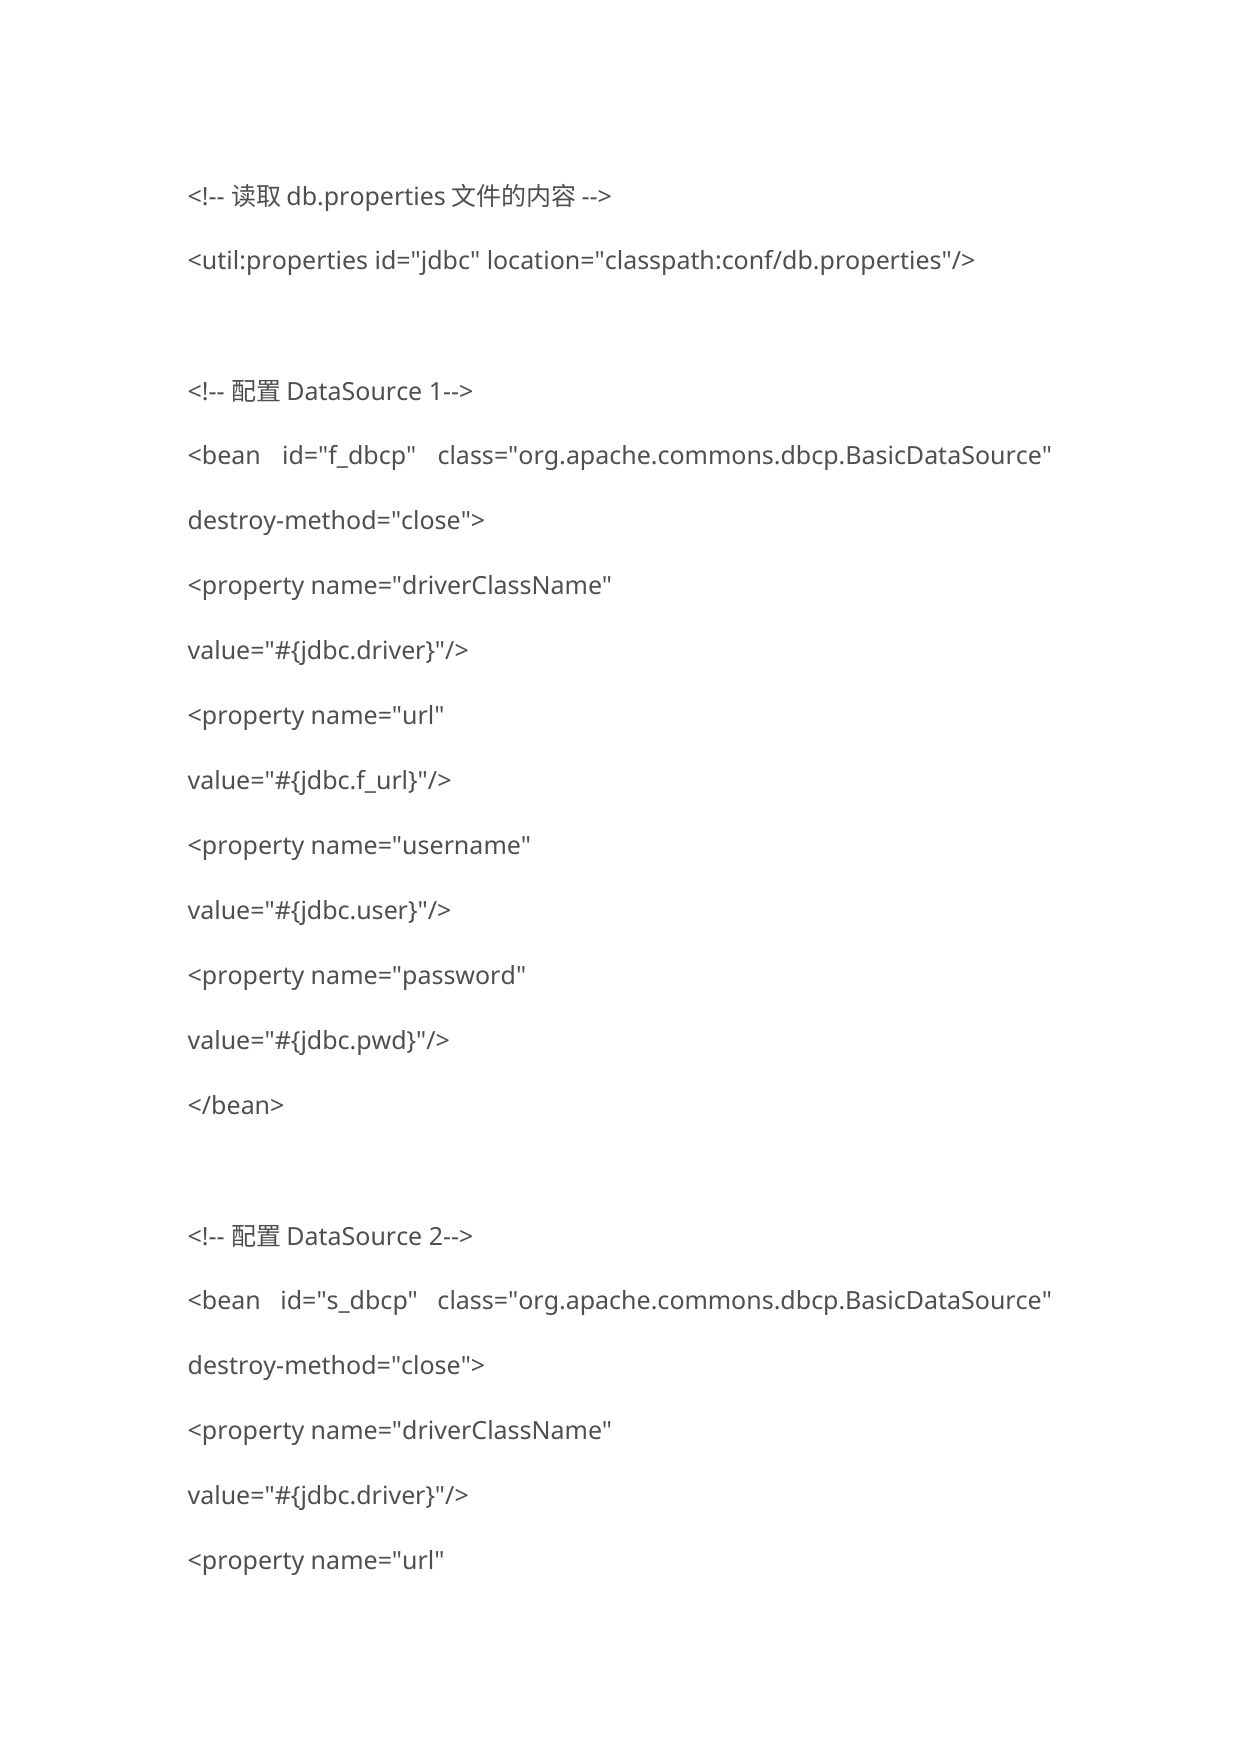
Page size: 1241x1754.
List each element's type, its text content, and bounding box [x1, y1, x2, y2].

text value="#{jdbc.user}"/> <property name="password" [187, 877, 1053, 1007]
text value="#{jdbc.driver}"/> <property name="url" [187, 1462, 1053, 1592]
text <!-- 读取db.properties文件的内容 --> <util:properties id="jdbc" location="classpath:conf/db.properties"/> <!-- 配置DataSource 1--> <bean id="f_dbcp" class="org.apache.commons.dbcp.BasicDataSource" destroy-method="close"> <property name="driverClassName" [187, 162, 1053, 617]
text value="#{jdbc.pwd}"/> </bean> <!-- 配置DataSource 2--> <bean id="s_dbcp" class="org.apache.commons.dbcp.BasicDataSource" destroy-method="close"> <property name="driverClassName" [187, 1007, 1053, 1462]
text value="#{jdbc.f_url}"/> <property name="username" [187, 747, 1053, 877]
text value="#{jdbc.driver}"/> <property name="url" [187, 617, 1053, 747]
